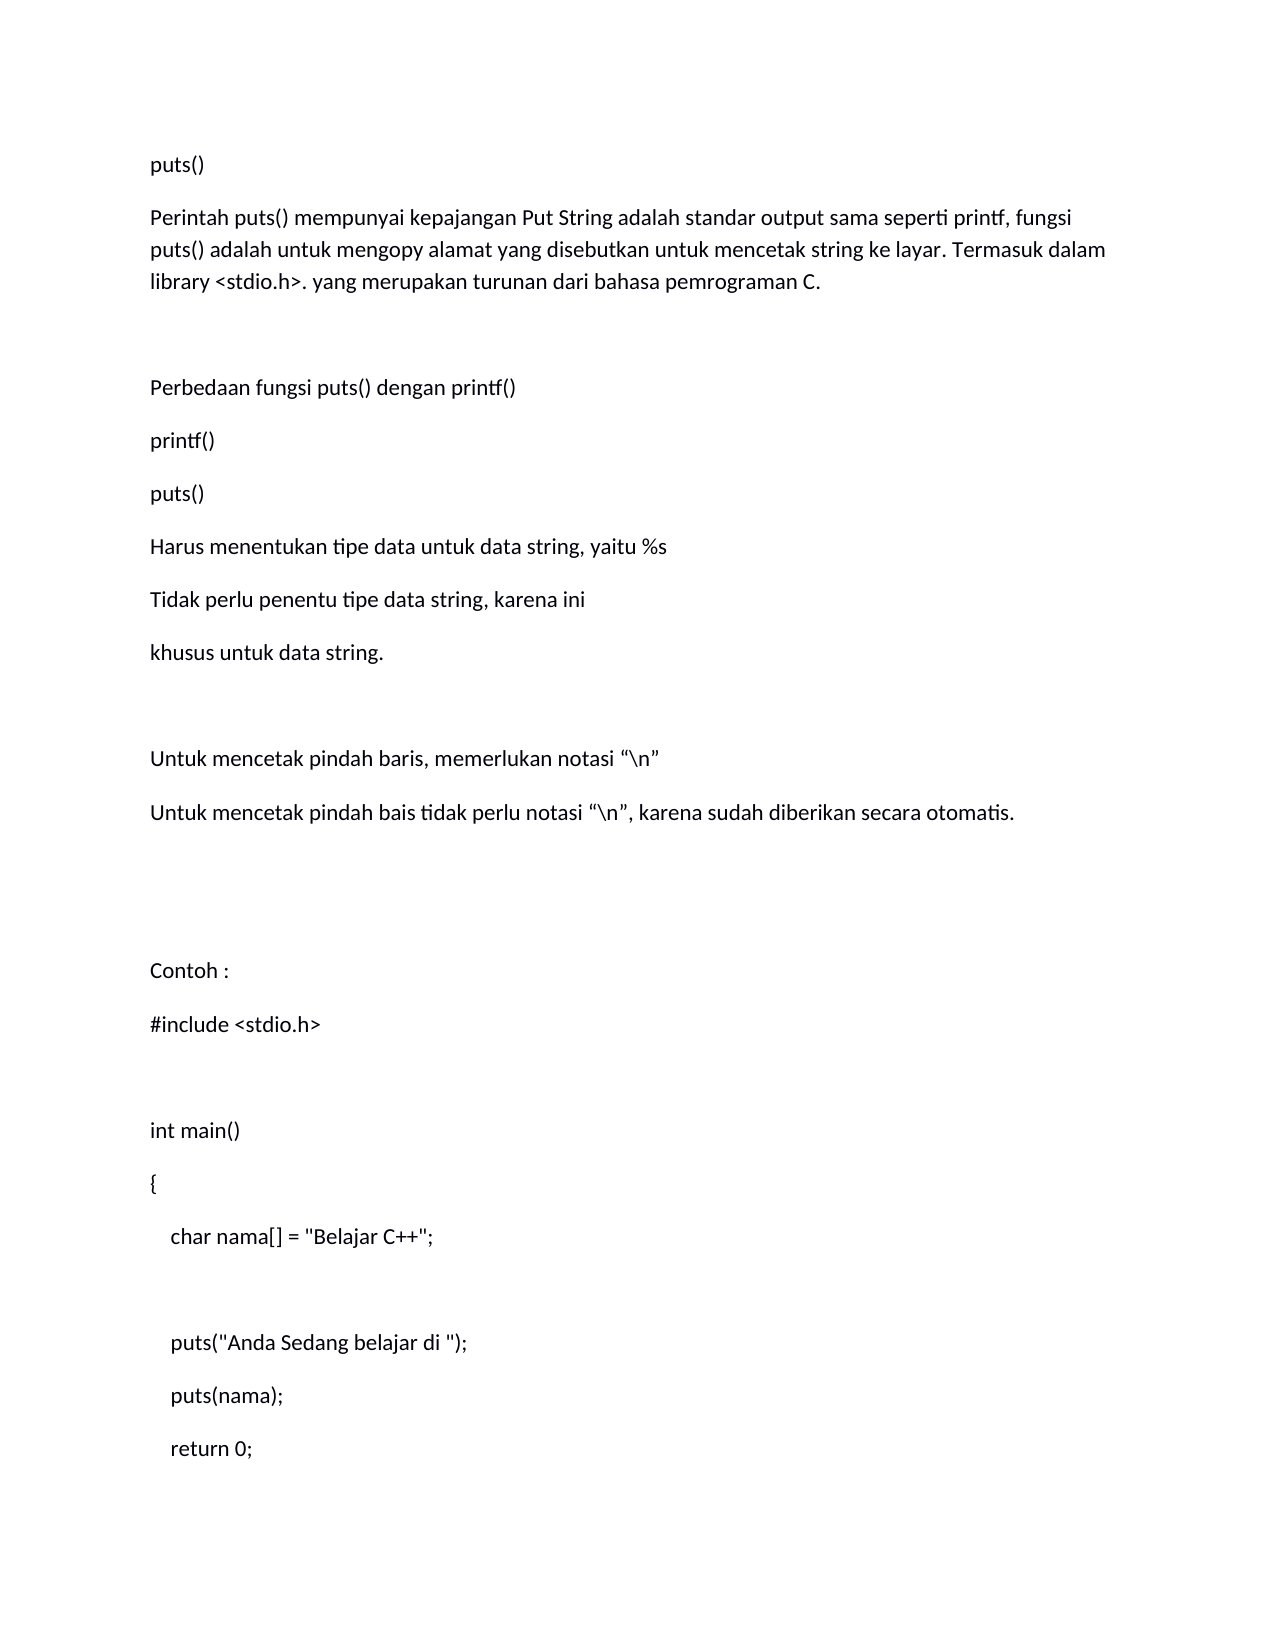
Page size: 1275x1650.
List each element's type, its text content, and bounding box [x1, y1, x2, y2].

text Untuk mencetak pindah bais tidak perlu notasi “\n”, karena sudah diberikan secara otomatis. [150, 798, 1125, 826]
text khusus untuk data string. [150, 638, 1125, 667]
text int main() [150, 1116, 1125, 1144]
text puts("Anda Sedang belajar di "); [150, 1328, 1125, 1356]
text char nama[] = "Belajar C++"; [150, 1222, 1125, 1250]
text Tidak perlu penentu tipe data string, karena ini [150, 586, 1125, 613]
text return 0; [150, 1434, 1125, 1462]
text Contoh : [150, 957, 1125, 985]
text printf() [150, 426, 1125, 454]
text puts() [150, 150, 1125, 178]
text puts() [150, 479, 1125, 507]
text Perintah puts() mempunyai kepajangan Put String adalah standar output sama seperti printf, fungsi puts() adalah untuk mengopy alamat yang disebutkan untuk mencetak string ke layar. Termasuk dalam library <stdio.h>. yang merupakan turunan dari bahasa pemrograman C. [150, 203, 1125, 295]
text puts(nama); [150, 1381, 1125, 1409]
text Untuk mencetak pindah baris, memerlukan notasi “\n” [150, 744, 1125, 773]
text Perbedaan fungsi puts() dengan printf() [150, 373, 1125, 401]
text { [150, 1169, 1125, 1197]
text #include <stdio.h> [150, 1010, 1125, 1038]
text Harus menentukan tipe data untuk data string, yaitu %s [150, 532, 1125, 561]
